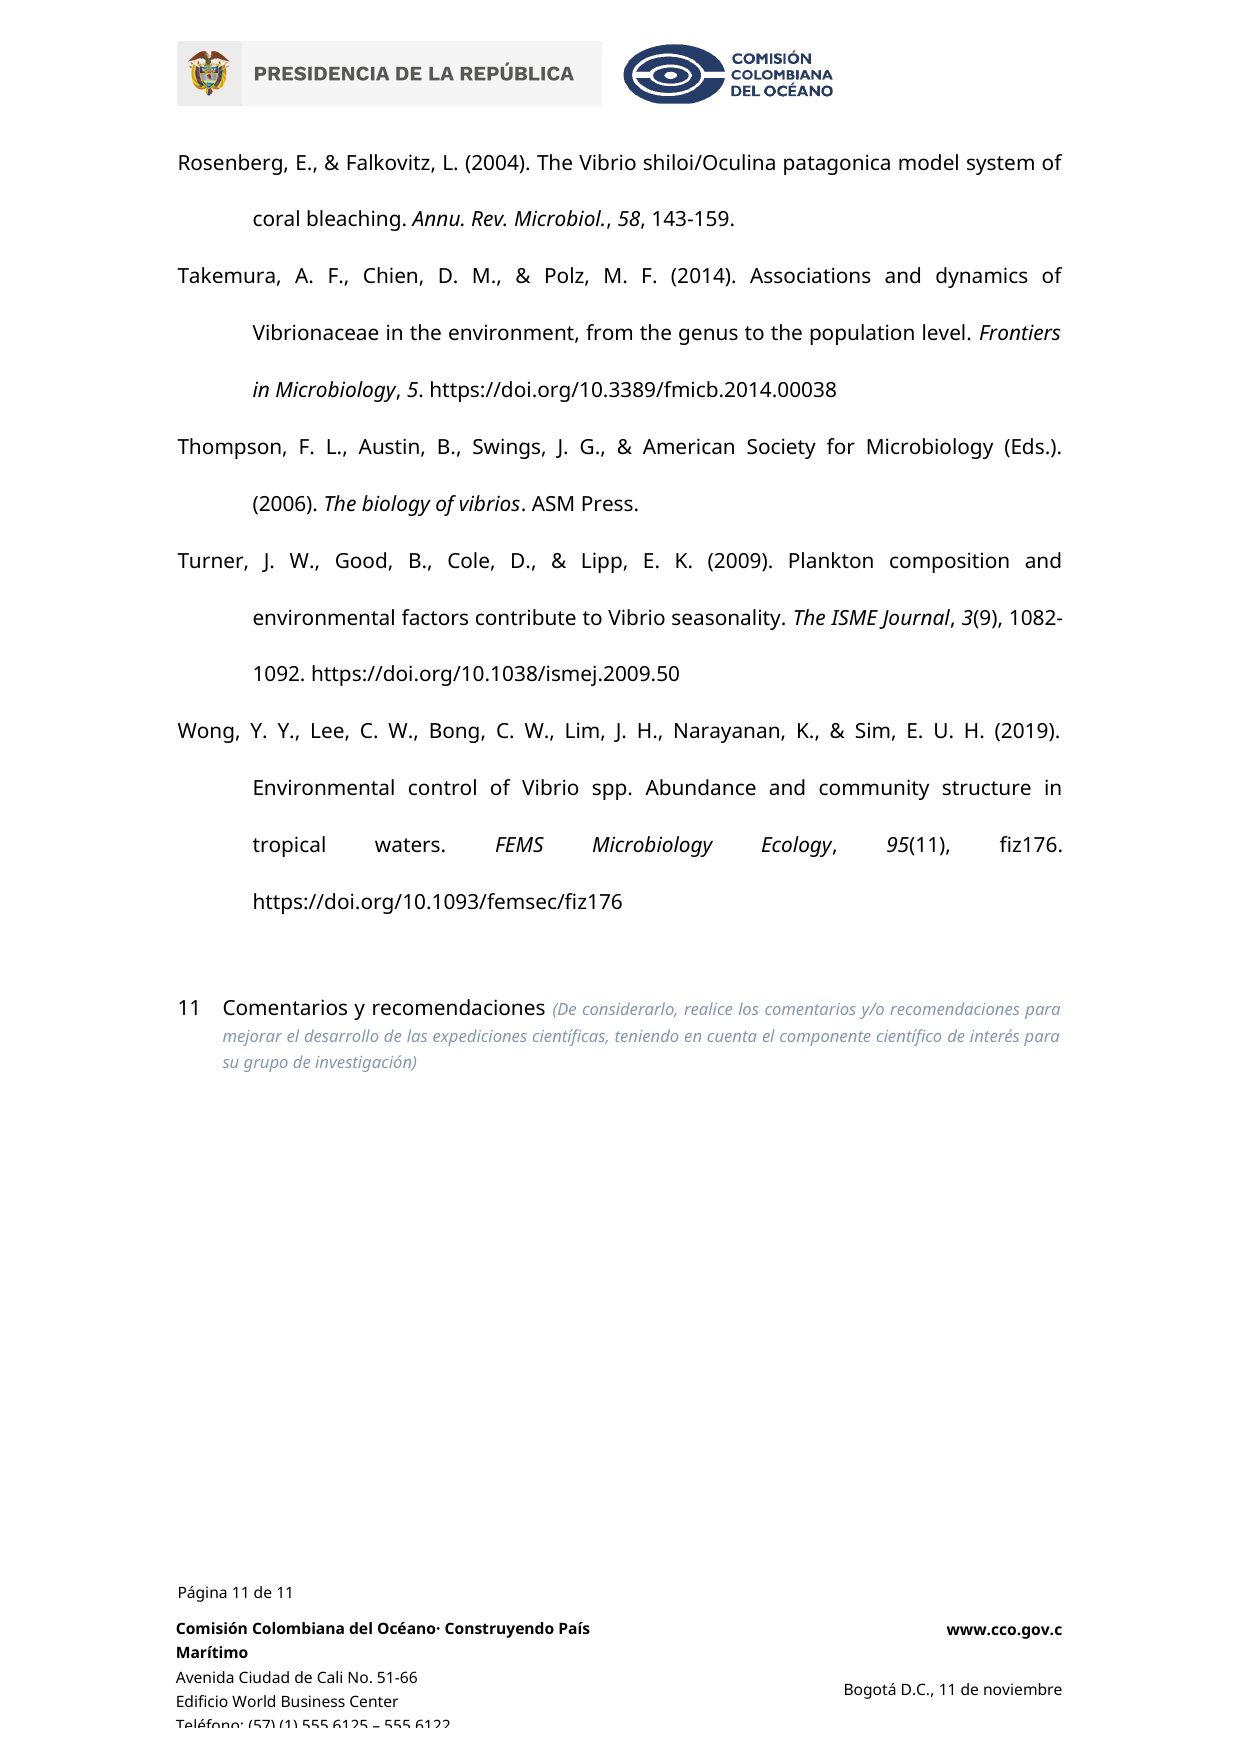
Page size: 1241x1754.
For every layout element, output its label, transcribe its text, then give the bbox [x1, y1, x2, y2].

text Takemura, A. F., Chien, D. M., & Polz, M. F. (2014). Associations and dynamics of Vibrionaceae in the environment, from the genus to the population level. Frontiers in Microbiology, 5. https://doi.org/10.3389/fmicb.2014.00038 [177, 261, 1063, 403]
subtitle Comentarios y recomendaciones (De considerarlo, realice los comentarios y/o recomendaciones para mejorar el desarrollo de las expediciones científicas, teniendo en cuenta el componente científico de interés para su grupo de investigación) [177, 993, 1063, 1074]
text Turner, J. W., Good, B., Cole, D., & Lipp, E. K. (2009). Plankton composition and environmental factors contribute to Vibrio seasonality. The ISME Journal, 3(9), 1082-1092. https://doi.org/10.1038/ismej.2009.50 [177, 546, 1063, 688]
picture [642, 42, 824, 107]
picture [177, 41, 603, 106]
text Wong, Y. Y., Lee, C. W., Bong, C. W., Lim, J. H., Narayanan, K., & Sim, E. U. H. (2019). Environmental control of Vibrio spp. Abundance and community structure in tropical waters. FEMS Microbiology Ecology, 95(11), fiz176. https://doi.org/10.1093/femsec/fiz176 [177, 716, 1063, 915]
text Thompson, F. L., Austin, B., Swings, J. G., & American Society for Microbiology (Eds.). (2006). The biology of vibrios. ASM Press. [177, 432, 1063, 517]
text Rosenberg, E., & Falkovitz, L. (2004). The Vibrio shiloi/Oculina patagonica model system of coral bleaching. Annu. Rev. Microbiol., 58, 143-159. [177, 148, 1063, 233]
